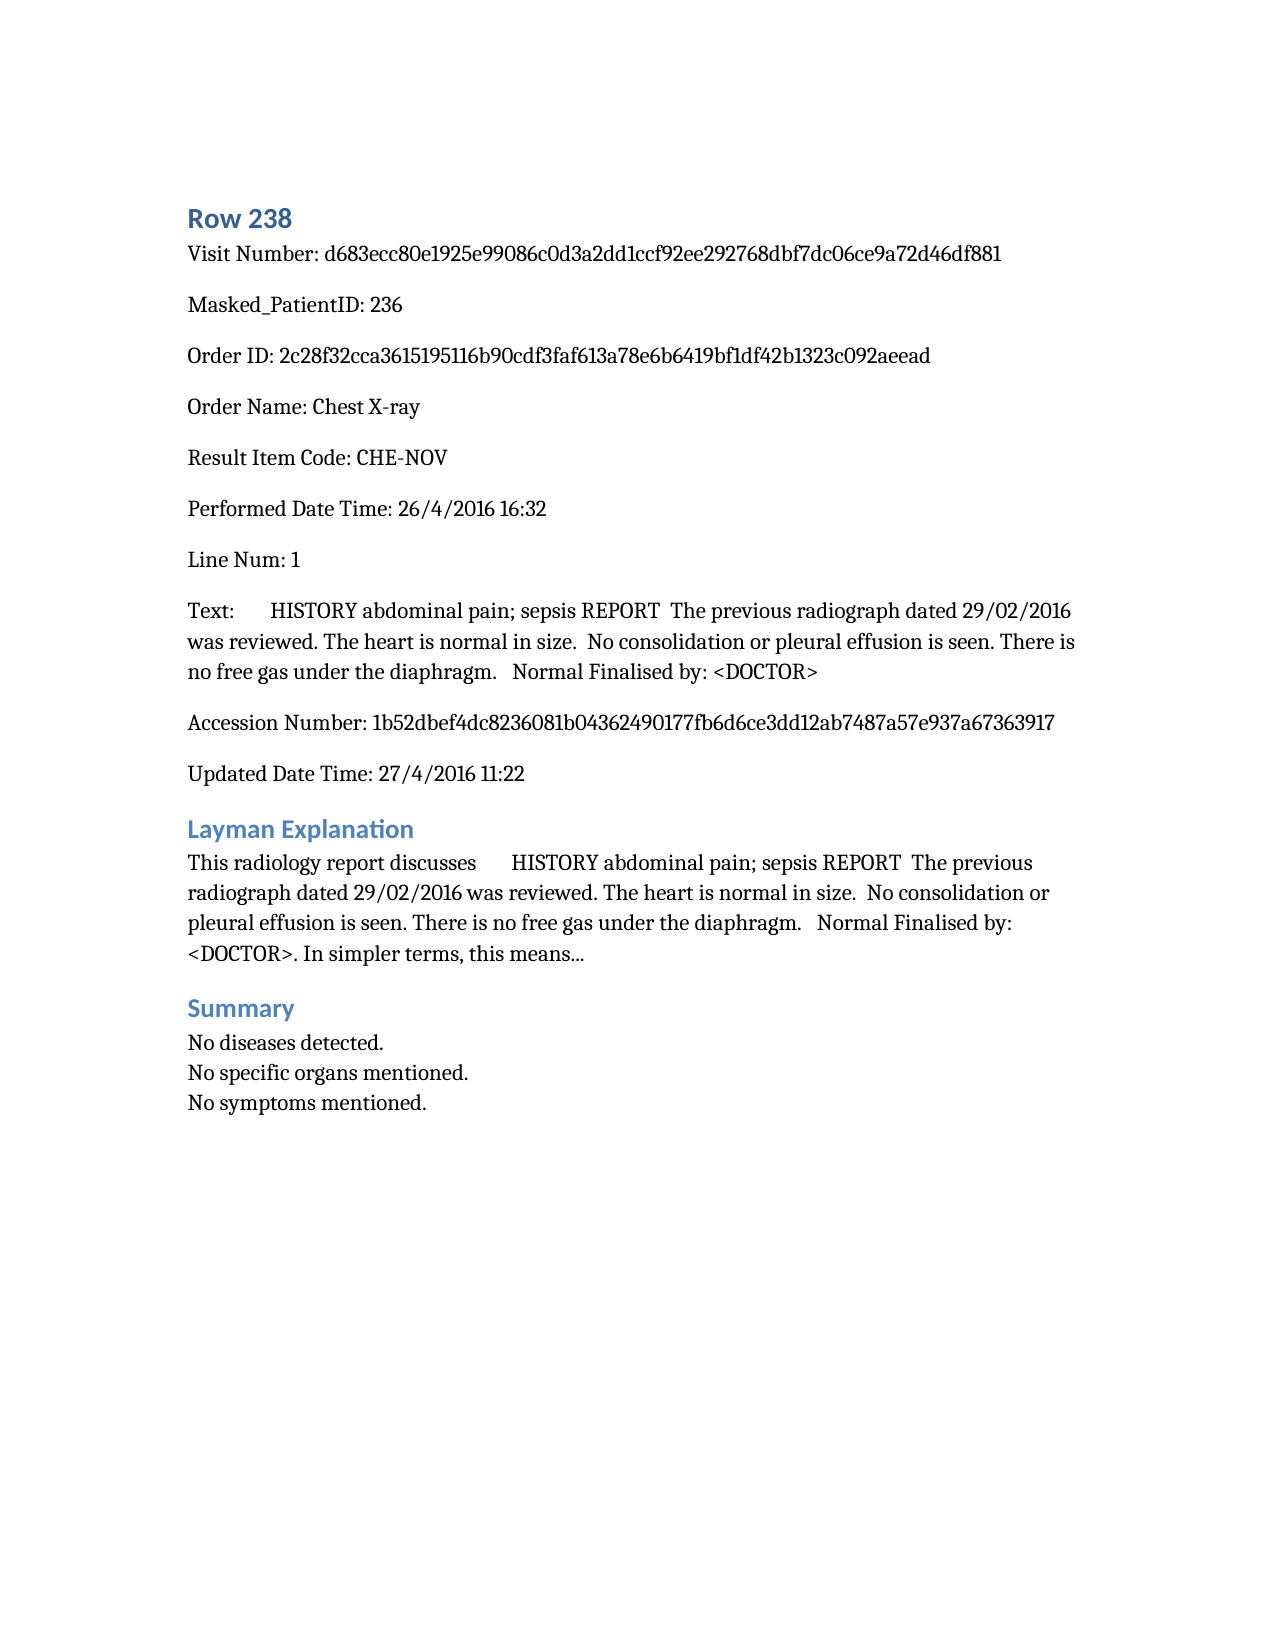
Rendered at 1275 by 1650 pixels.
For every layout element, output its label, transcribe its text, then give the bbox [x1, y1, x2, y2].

text Text: HISTORY abdominal pain; sepsis REPORT The previous radiograph dated 29/02/2016 was reviewed. The heart is normal in size. No consolidation or pleural effusion is seen. There is no free gas under the diaphragm. Normal Finalised by: <DOCTOR> [187, 598, 1087, 685]
text Visit Number: d683ecc80e1925e99086c0d3a2dd1ccf92ee292768dbf7dc06ce9a72d46df881 [187, 241, 1087, 267]
text This radiology report discusses HISTORY abdominal pain; sepsis REPORT The previous radiograph dated 29/02/2016 was reviewed. The heart is normal in size. No consolidation or pleural effusion is seen. There is no free gas under the diaphragm. Normal Finalised by: <DOCTOR>. In simpler terms, this means... [187, 850, 1087, 967]
text Updated Date Time: 27/4/2016 11:22 [187, 761, 1087, 787]
text Performed Date Time: 26/4/2016 16:32 [187, 496, 1087, 522]
text Order Name: Chest X-ray [187, 394, 1087, 420]
text Result Item Code: CHE-NOV [187, 445, 1087, 471]
text Line Num: 1 [187, 547, 1087, 573]
subtitle Layman Explanation [187, 812, 1087, 845]
text Masked_PatientID: 236 [187, 292, 1087, 318]
subtitle Row 238 [187, 200, 1087, 236]
text Order ID: 2c28f32cca3615195116b90cdf3faf613a78e6b6419bf1df42b1323c092aeead [187, 343, 1087, 369]
subtitle Summary [187, 991, 1087, 1024]
text No diseases detected. No specific organs mentioned. No symptoms mentioned. [187, 1029, 1087, 1116]
text Accession Number: 1b52dbef4dc8236081b04362490177fb6d6ce3dd12ab7487a57e937a67363917 [187, 710, 1087, 736]
